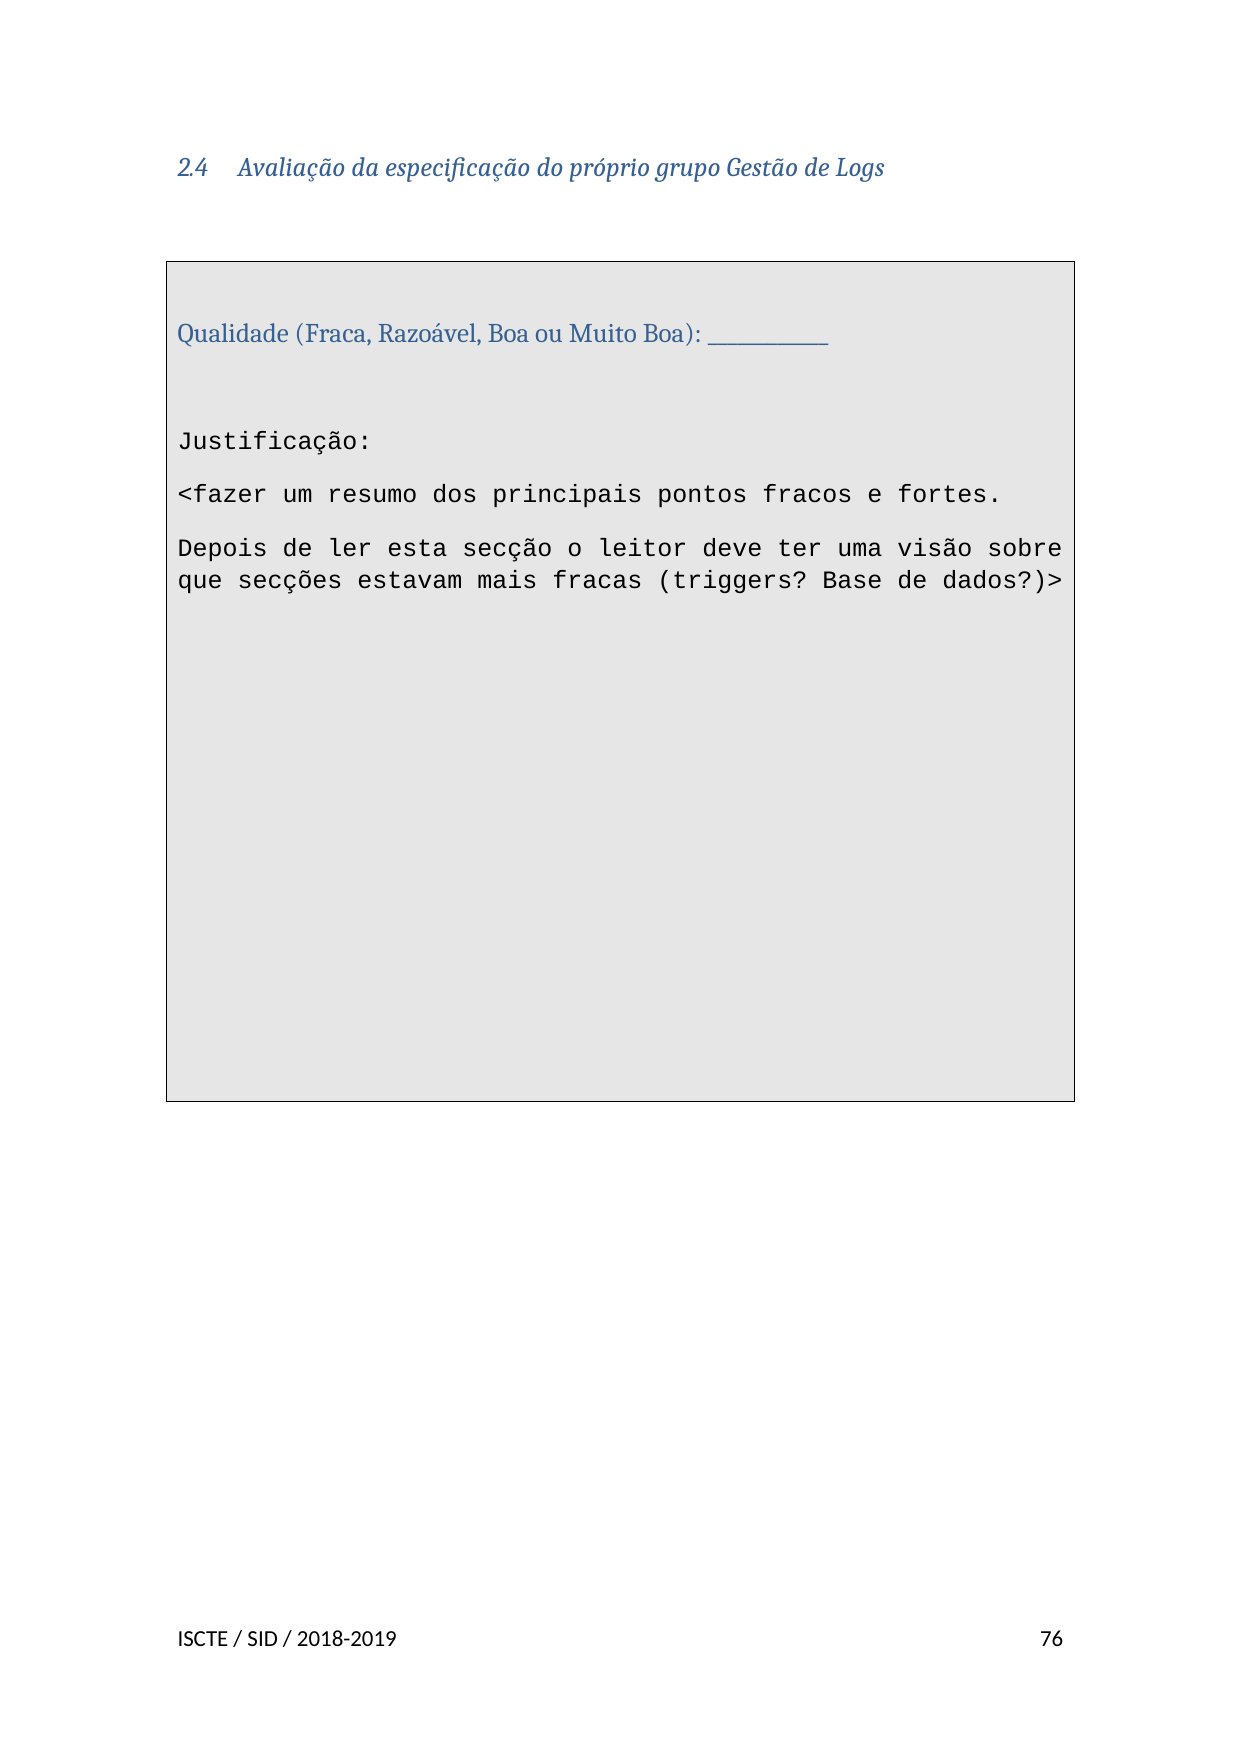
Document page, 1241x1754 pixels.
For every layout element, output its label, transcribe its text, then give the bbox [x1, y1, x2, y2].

subtitle Avaliação da especificação do próprio grupo Gestão de Logs [177, 152, 1063, 183]
table_header Qualidade (Fraca, Razoável, Boa ou Muito Boa): ____________ Justificação: <fazer um resumo dos principais pontos fracos e fortes. Depois de ler esta secção o leitor deve ter uma visão sobre que secções estavam mais fracas (triggers? Base de dados?)> [167, 262, 1074, 1101]
